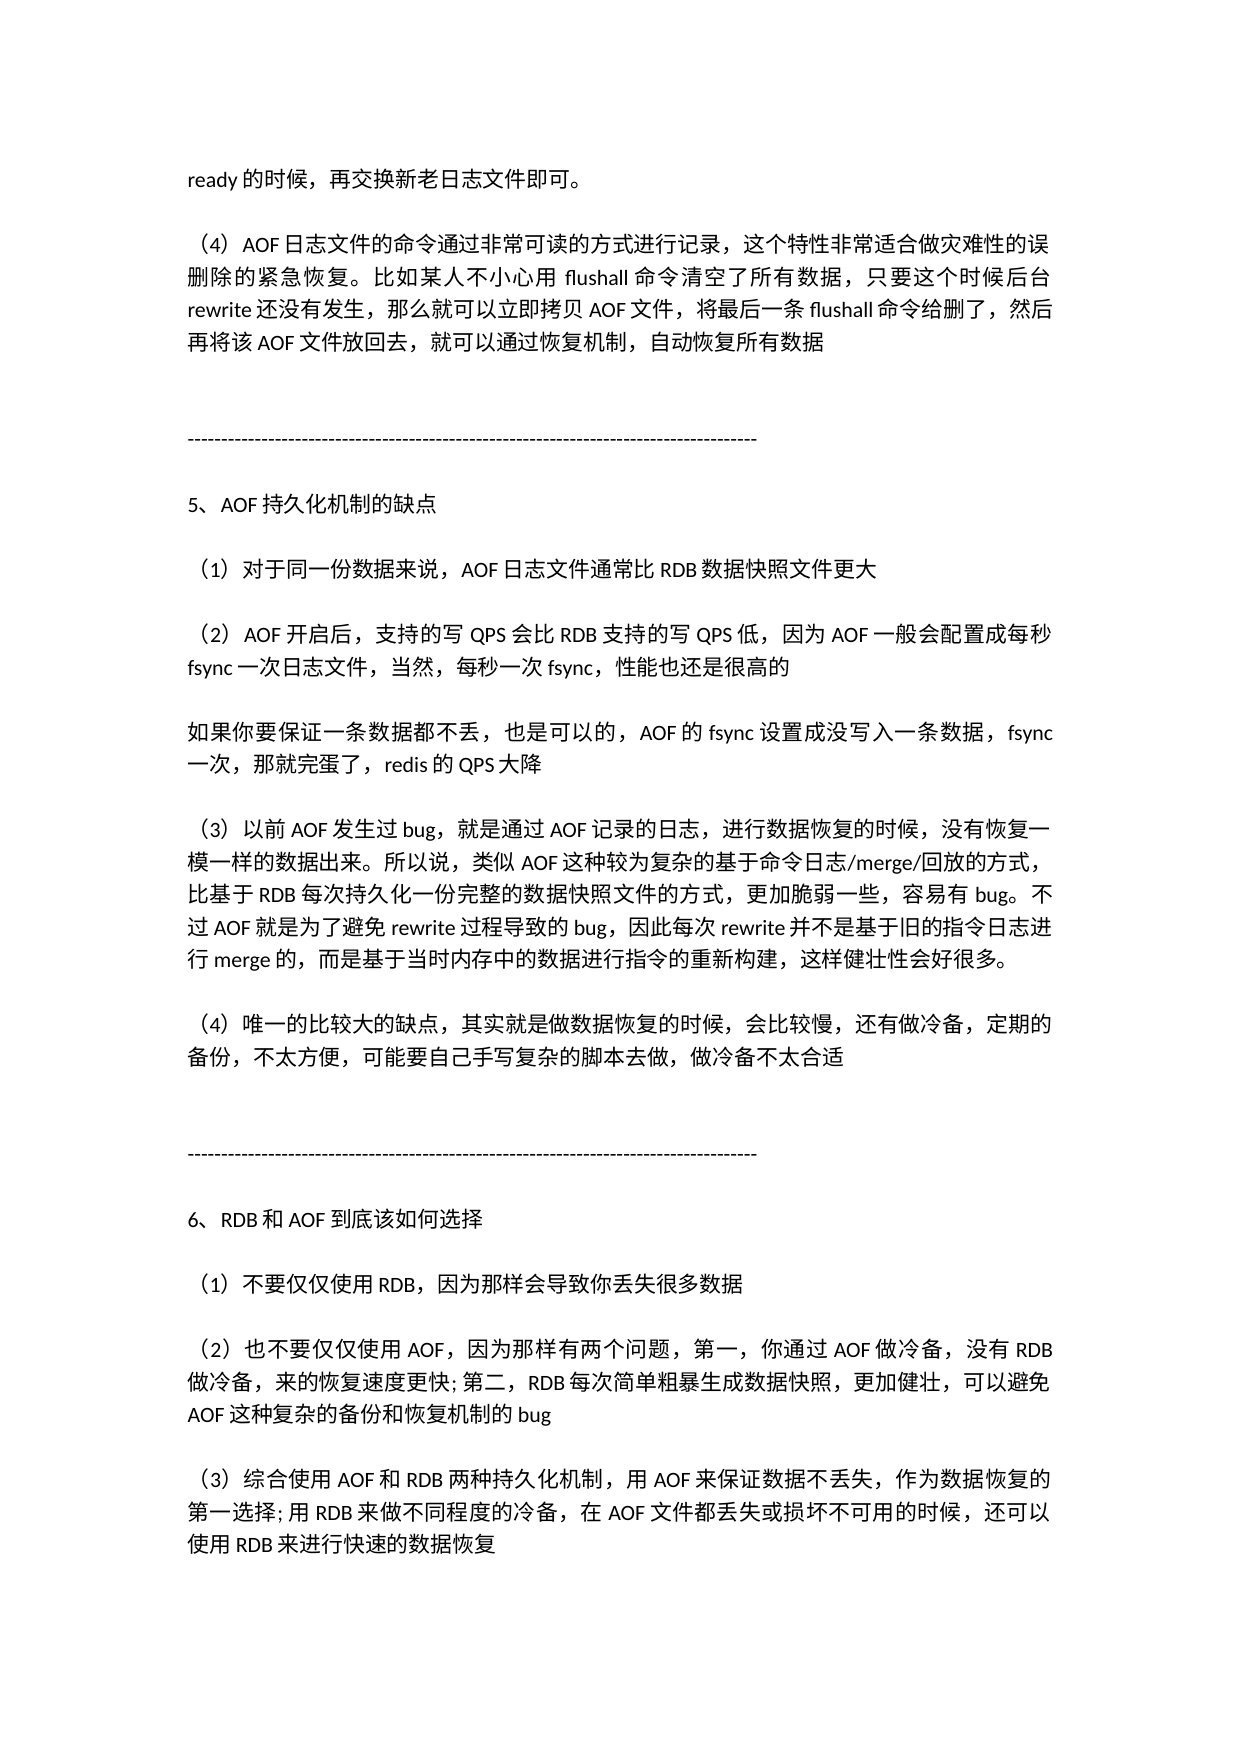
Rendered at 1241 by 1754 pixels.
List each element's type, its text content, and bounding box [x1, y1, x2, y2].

text 如果你要保证一条数据都不丢，也是可以的，AOF的fsync设置成没写入一条数据，fsync一次，那就完蛋了，redis的QPS大降 [187, 714, 1053, 779]
text （3）以前AOF发生过bug，就是通过AOF记录的日志，进行数据恢复的时候，没有恢复一模一样的数据出来。所以说，类似AOF这种较为复杂的基于命令日志/merge/回放的方式，比基于RDB每次持久化一份完整的数据快照文件的方式，更加脆弱一些，容易有bug。不过AOF就是为了避免rewrite过程导致的bug，因此每次rewrite并不是基于旧的指令日志进行merge的，而是基于当时内存中的数据进行指令的重新构建，这样健壮性会好很多。 [187, 812, 1053, 974]
text ------------------------------------------------------------------------------------- [187, 422, 1053, 454]
text （1）不要仅仅使用RDB，因为那样会导致你丢失很多数据 [187, 1267, 1053, 1299]
text （4）AOF日志文件的命令通过非常可读的方式进行记录，这个特性非常适合做灾难性的误删除的紧急恢复。比如某人不小心用flushall命令清空了所有数据，只要这个时候后台rewrite还没有发生，那么就可以立即拷贝AOF文件，将最后一条flushall命令给删了，然后再将该AOF文件放回去，就可以通过恢复机制，自动恢复所有数据 [187, 227, 1053, 357]
text （3）综合使用AOF和RDB两种持久化机制，用AOF来保证数据不丢失，作为数据恢复的第一选择; 用RDB来做不同程度的冷备，在AOF文件都丢失或损坏不可用的时候，还可以使用RDB来进行快速的数据恢复 [187, 1462, 1053, 1559]
text （4）唯一的比较大的缺点，其实就是做数据恢复的时候，会比较慢，还有做冷备，定期的备份，不太方便，可能要自己手写复杂的脚本去做，做冷备不太合适 [187, 1007, 1053, 1072]
text （2）也不要仅仅使用AOF，因为那样有两个问题，第一，你通过AOF做冷备，没有RDB做冷备，来的恢复速度更快; 第二，RDB每次简单粗暴生成数据快照，更加健壮，可以避免AOF这种复杂的备份和恢复机制的bug [187, 1332, 1053, 1429]
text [187, 162, 1053, 194]
text （2）AOF开启后，支持的写QPS会比RDB支持的写QPS低，因为AOF一般会配置成每秒fsync一次日志文件，当然，每秒一次fsync，性能也还是很高的 [187, 617, 1053, 682]
text 5、AOF持久化机制的缺点 [187, 487, 1053, 519]
text （1）对于同一份数据来说，AOF日志文件通常比RDB数据快照文件更大 [187, 552, 1053, 584]
text ------------------------------------------------------------------------------------- [187, 1137, 1053, 1169]
text 6、RDB和AOF到底该如何选择 [187, 1202, 1053, 1234]
